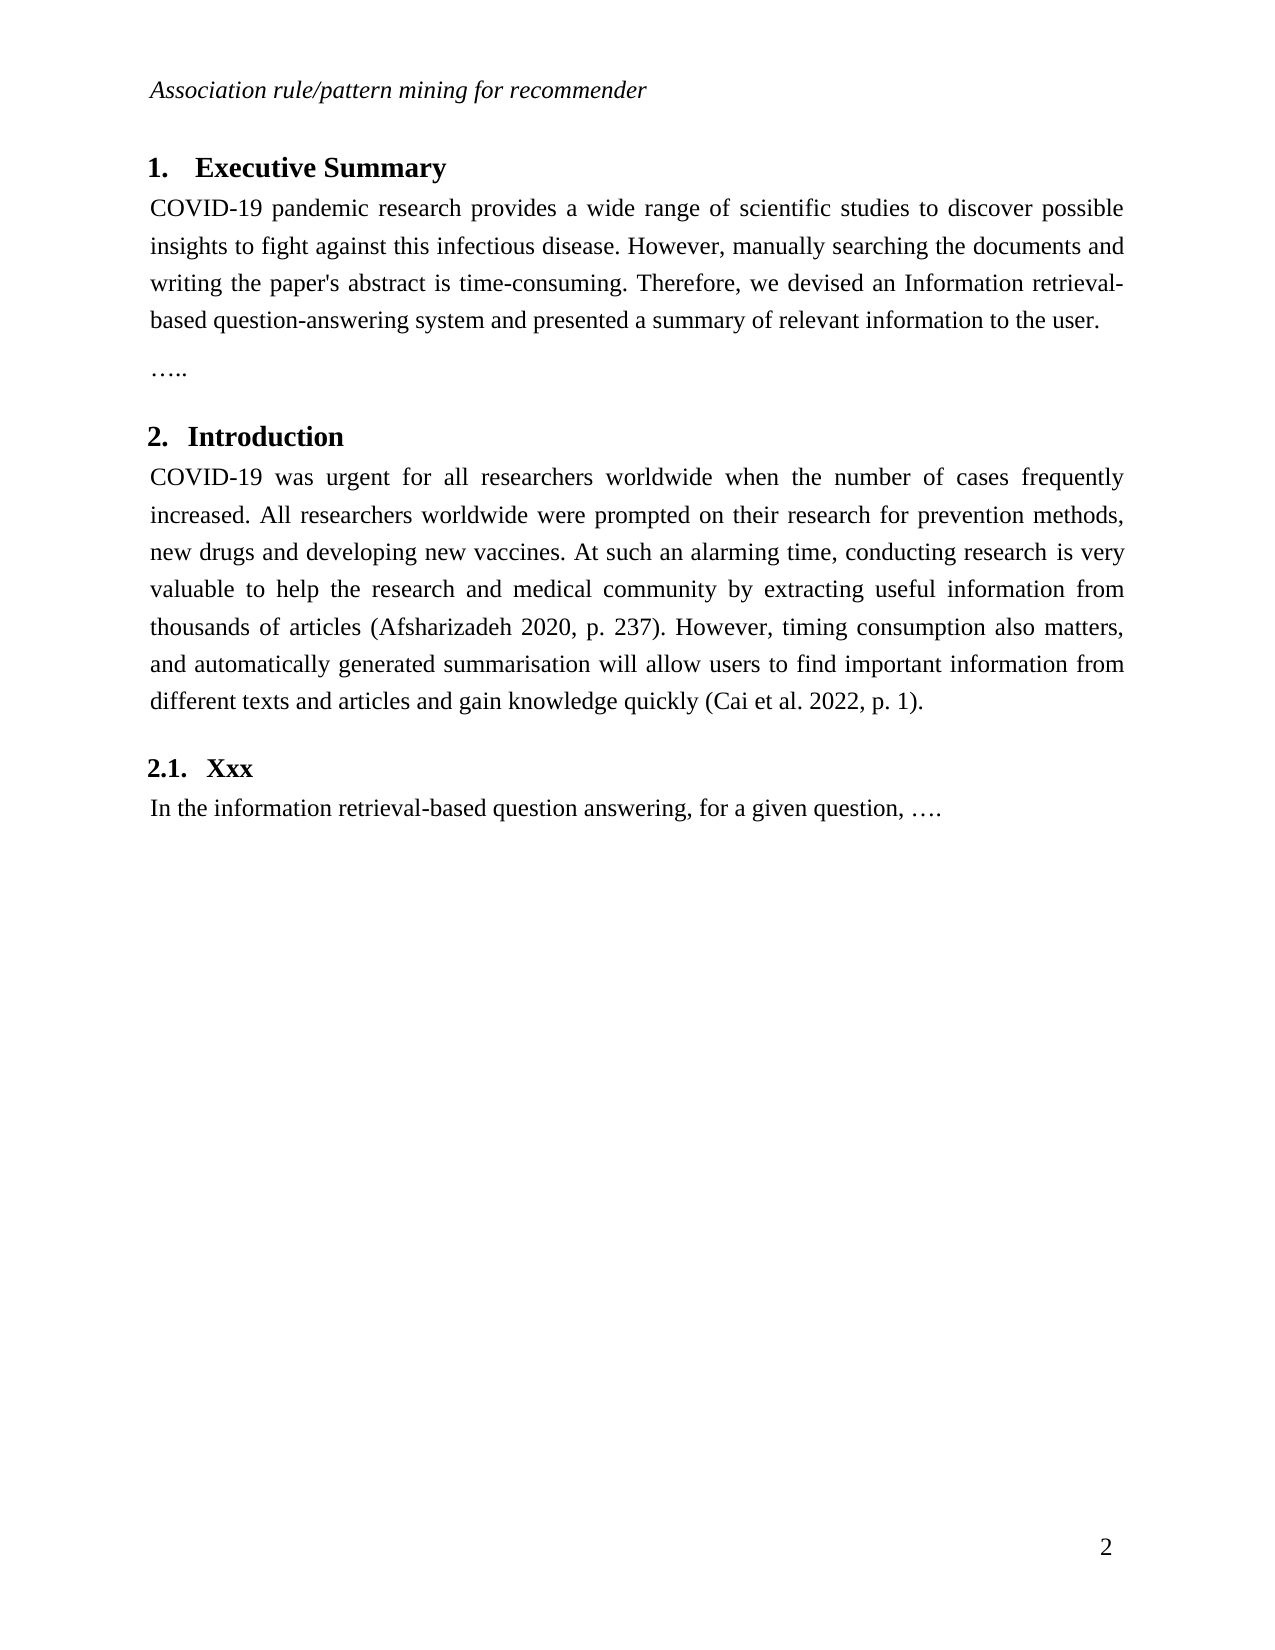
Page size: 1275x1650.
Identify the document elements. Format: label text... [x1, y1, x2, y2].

text ….. [150, 353, 1125, 381]
subtitle Executive Summary [147, 150, 1139, 183]
text COVID-19 was urgent for all researchers worldwide when the number of cases frequently increased. All researchers worldwide were prompted on their research for prevention methods, new drugs and developing new vaccines. At such an alarming time, conducting research is very valuable to help the research and medical community by extracting useful information from thousands of articles (Afsharizadeh 2020, p. 237). However, timing consumption also matters, and automatically generated summarisation will allow users to find important information from different texts and articles and gain knowledge quickly (Cai et al. 2022, p. 1). [150, 462, 1125, 715]
text COVID-19 pandemic research provides a wide range of scientific studies to discover possible insights to fight against this infectious disease. However, manually searching the documents and writing the paper's abstract is time-consuming. Therefore, we devised an Information retrieval-based question-answering system and presented a summary of relevant information to the user. [150, 193, 1125, 334]
text In the information retrieval-based question answering, for a given question, …. [150, 793, 1125, 821]
subtitle Introduction [147, 419, 1139, 452]
subtitle Xxx [147, 752, 1139, 783]
